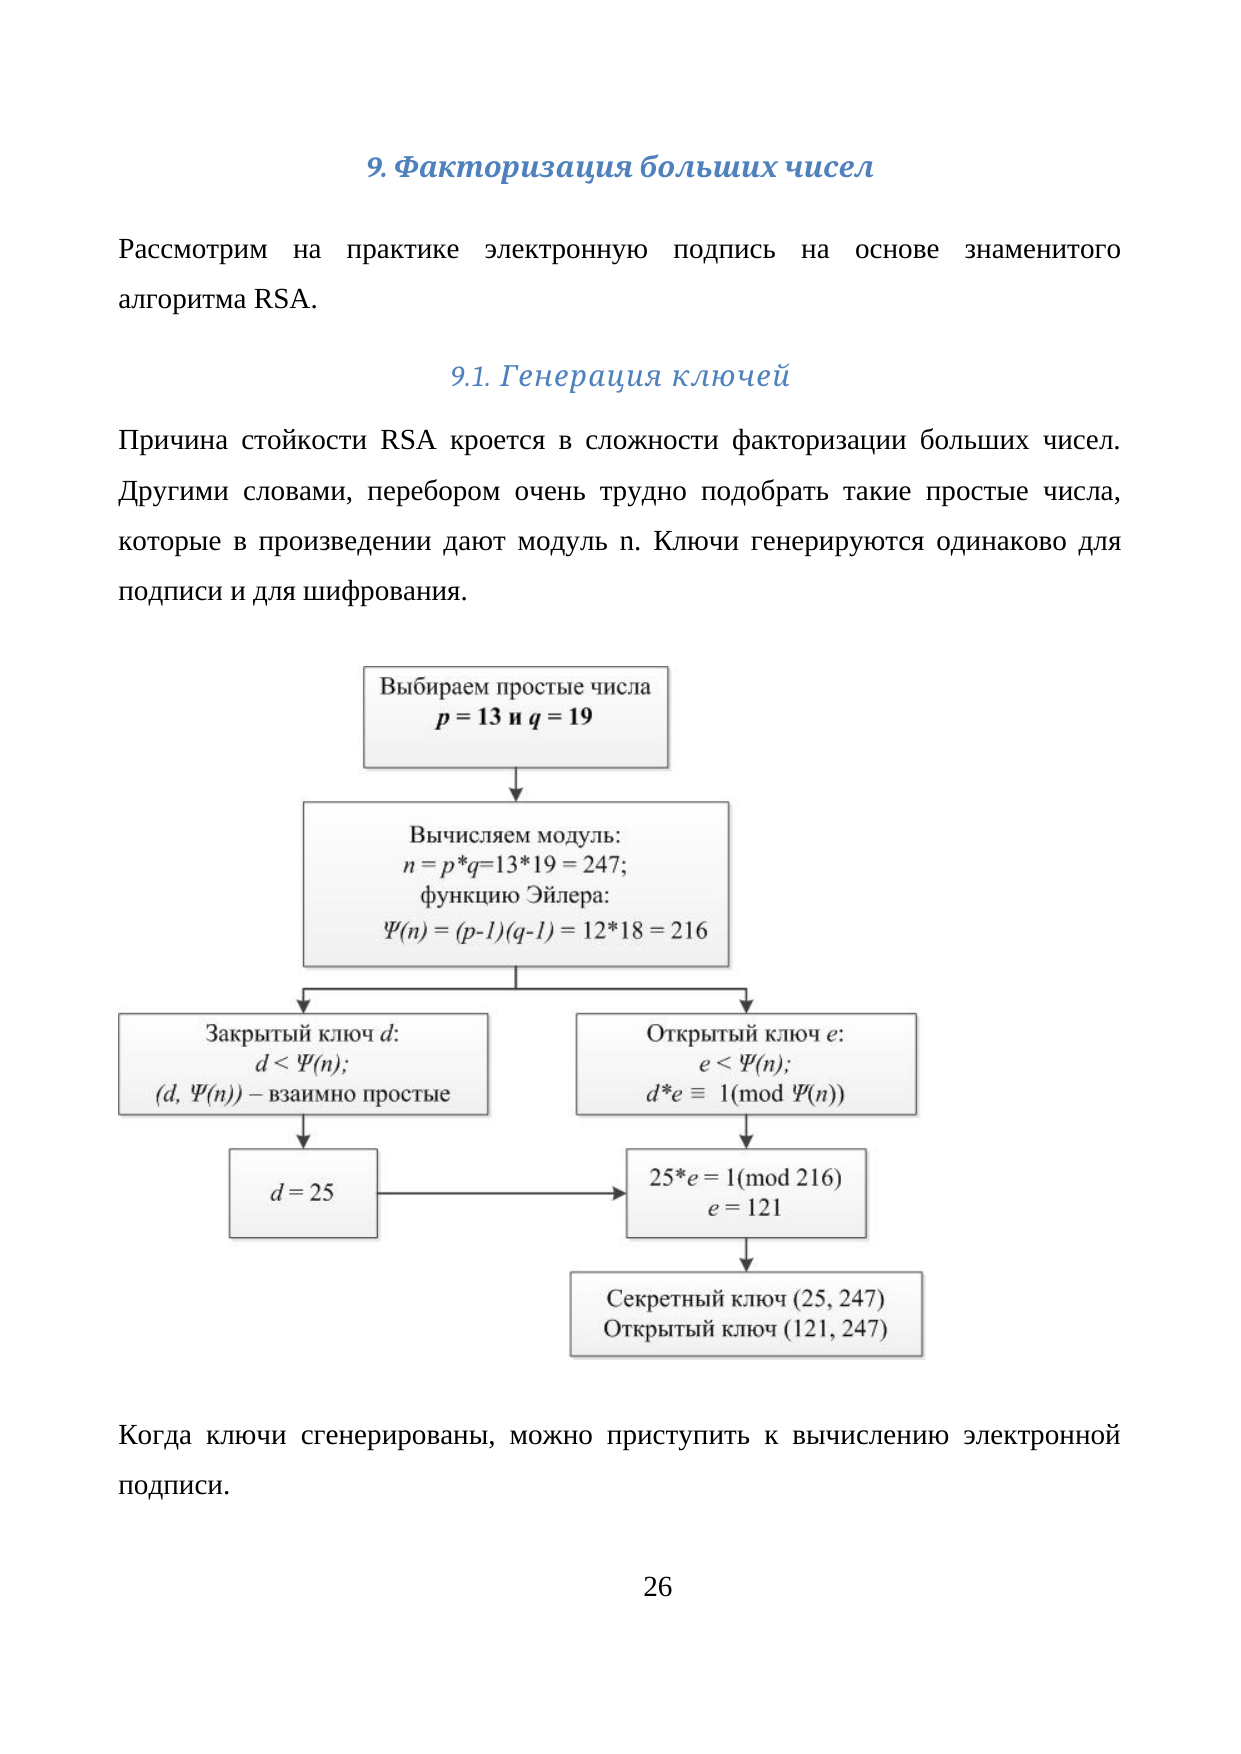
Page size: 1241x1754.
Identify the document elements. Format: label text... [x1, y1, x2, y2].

text Когда ключи сгенерированы, можно приступить к вычислению электронной подписи. [118, 1417, 1122, 1501]
text Причина стойкости RSA кроется в сложности факторизации больших чисел. Другими словами, перебором очень трудно подобрать такие простые числа, которые в произведении дают модуль n. Ключи генерируются одинаково для подписи и для шифрования. [118, 422, 1122, 607]
subtitle 9. Факторизация больших чисел [118, 152, 1122, 185]
picture [118, 666, 926, 1360]
subtitle 9.1. Генерация ключей [118, 360, 1122, 394]
text Рассмотрим на практике электронную подпись на основе знаменитого алгоритма RSA. [118, 231, 1122, 314]
